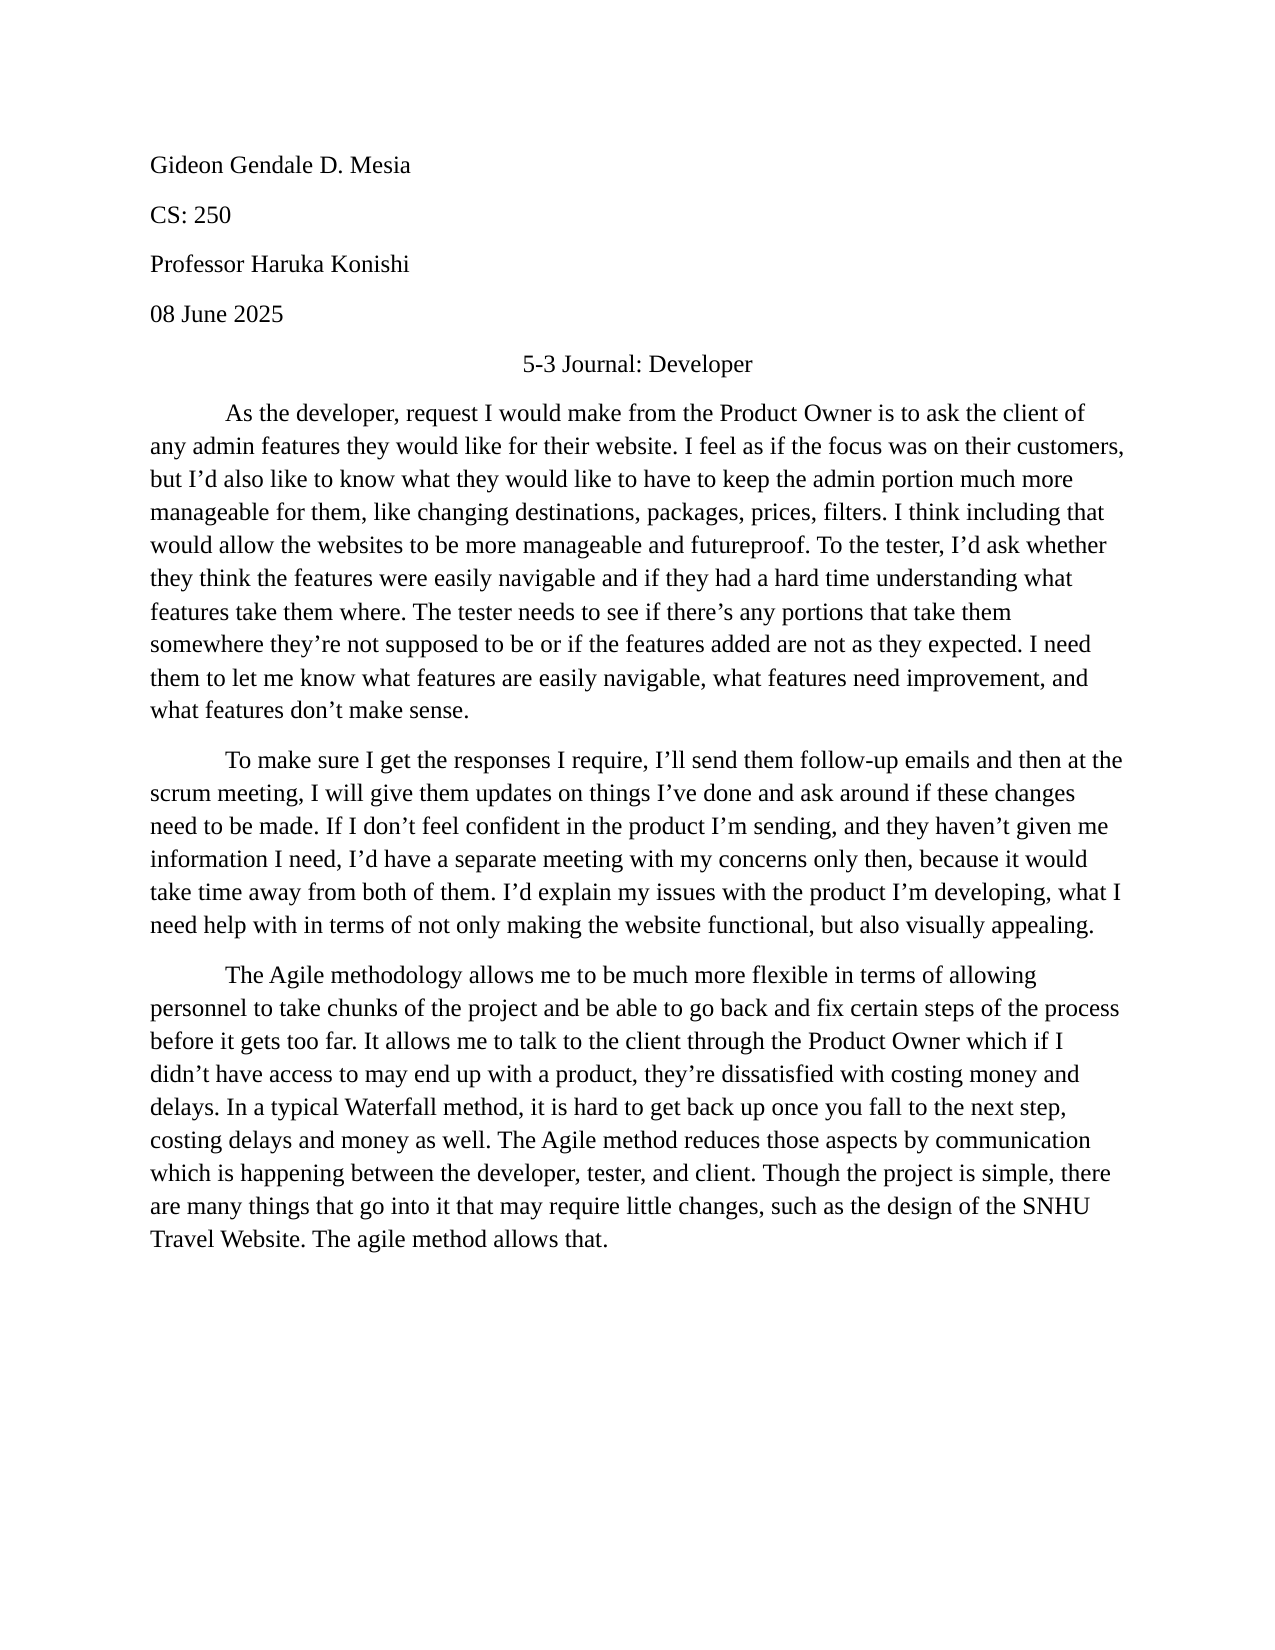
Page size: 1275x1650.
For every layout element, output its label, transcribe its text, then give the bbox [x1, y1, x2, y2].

text The Agile methodology allows me to be much more flexible in terms of allowing personnel to take chunks of the project and be able to go back and fix certain steps of the process before it gets too far. It allows me to talk to the client through the Product Owner which if I didn’t have access to may end up with a product, they’re dissatisfied with costing money and delays. In a typical Waterfall method, it is hard to get back up once you fall to the next step, costing delays and money as well. The Agile method reduces those aspects by communication which is happening between the developer, tester, and client. Though the project is simple, there are many things that go into it that may require little changes, such as the design of the SNHU Travel Website. The agile method allows that. [150, 960, 1125, 1253]
text Gideon Gendale D. Mesia [150, 150, 1125, 179]
text To make sure I get the responses I require, I’ll send them follow-up emails and then at the scrum meeting, I will give them updates on things I’ve done and ask around if these changes need to be made. If I don’t feel confident in the product I’m sending, and they haven’t given me information I need, I’d have a separate meeting with my concerns only then, because it would take time away from both of them. I’d explain my issues with the product I’m developing, what I need help with in terms of not only making the website functional, but also visually appealing. [150, 745, 1125, 939]
text 5-3 Journal: Developer [150, 349, 1125, 377]
text 08 June 2025 [150, 299, 1125, 328]
text CS: 250 [150, 200, 1125, 228]
text As the developer, request I would make from the Product Owner is to ask the client of any admin features they would like for their website. I feel as if the focus was on their customers, but I’d also like to know what they would like to have to keep the admin portion much more manageable for them, like changing destinations, packages, prices, filters. I think including that would allow the websites to be more manageable and futureproof. To the tester, I’d ask whether they think the features were easily navigable and if they had a hard time understanding what features take them where. The tester needs to see if there’s any portions that take them somewhere they’re not supposed to be or if the features added are not as they expected. I need them to let me know what features are easily navigable, what features need improvement, and what features don’t make sense. [150, 398, 1125, 724]
text Professor Haruka Konishi [150, 249, 1125, 278]
